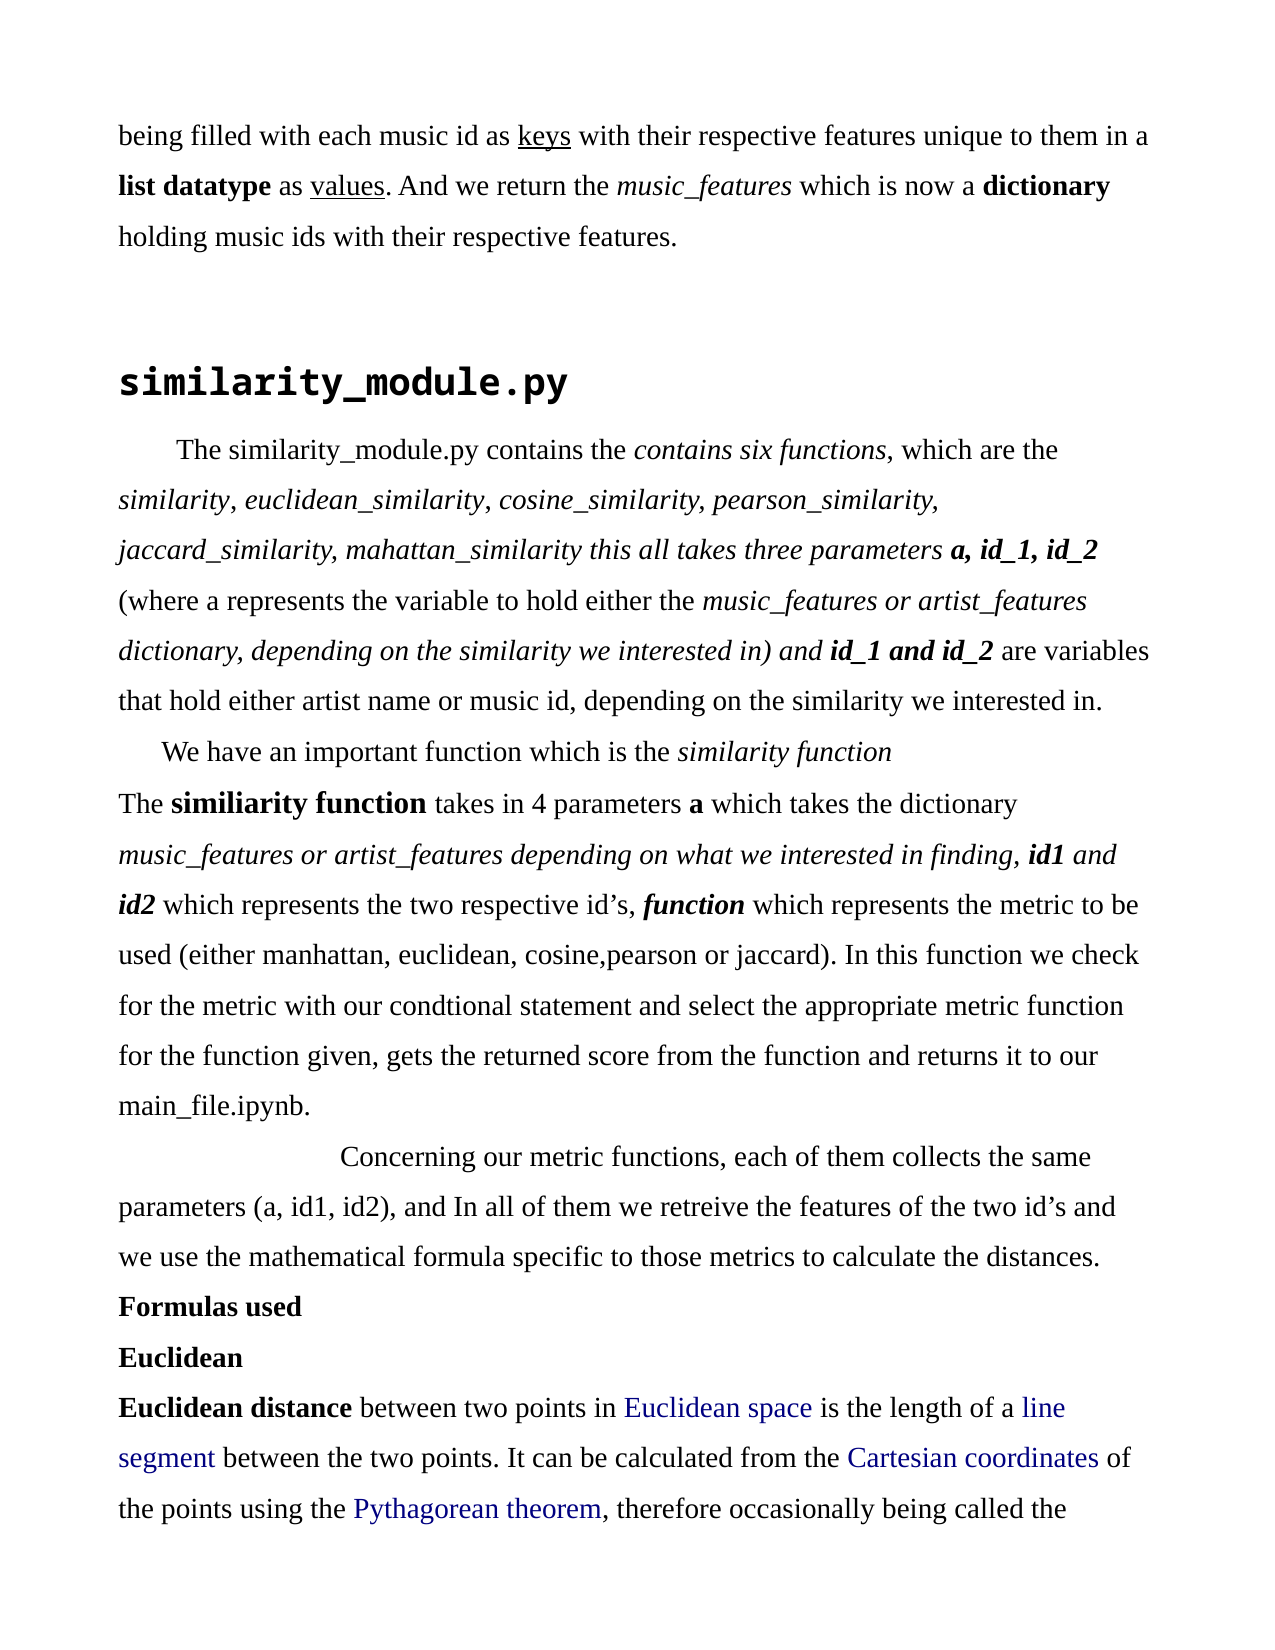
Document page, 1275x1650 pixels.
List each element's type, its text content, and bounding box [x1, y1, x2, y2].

text similarity_module.py [118, 355, 1157, 406]
text Concerning our metric functions, each of them collects the same parameters (a, id1, id2), and In all of them we retreive the features of the two id’s and we use the mathematical formula specific to those metrics to calculate the distances. [118, 1139, 1157, 1273]
text Formulas used [118, 1289, 1157, 1323]
text We have an important function which is the similarity function [118, 734, 1157, 767]
text Euclidean distance between two points in Euclidean space is the length of a line segment between the two points. It can be calculated from the Cartesian coordinates of the points using the Pythagorean theorem, therefore occasionally being called the [118, 1390, 1157, 1524]
text Euclidean [118, 1340, 1157, 1373]
text The similiarity function takes in 4 parameters a which takes the dictionary music_features or artist_features depending on what we interested in finding, id1 and id2 which represents the two respective id’s, function which represents the metric to be used (either manhattan, euclidean, cosine,pearson or jaccard). In this function we check for the metric with our condtional statement and select the appropriate metric function for the function given, gets the returned score from the function and returns it to our main_file.ipynb. [118, 784, 1157, 1122]
text The similarity_module.py contains the contains six functions, which are the similarity, euclidean_similarity, cosine_similarity, pearson_similarity, jaccard_similarity, mahattan_similarity this all takes three parameters a, id_1, id_2 (where a represents the variable to hold either the music_features or artist_features dictionary, depending on the similarity we interested in) and id_1 and id_2 are variables that hold either artist name or music id, depending on the similarity we interested in. [118, 432, 1157, 717]
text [118, 118, 1157, 252]
